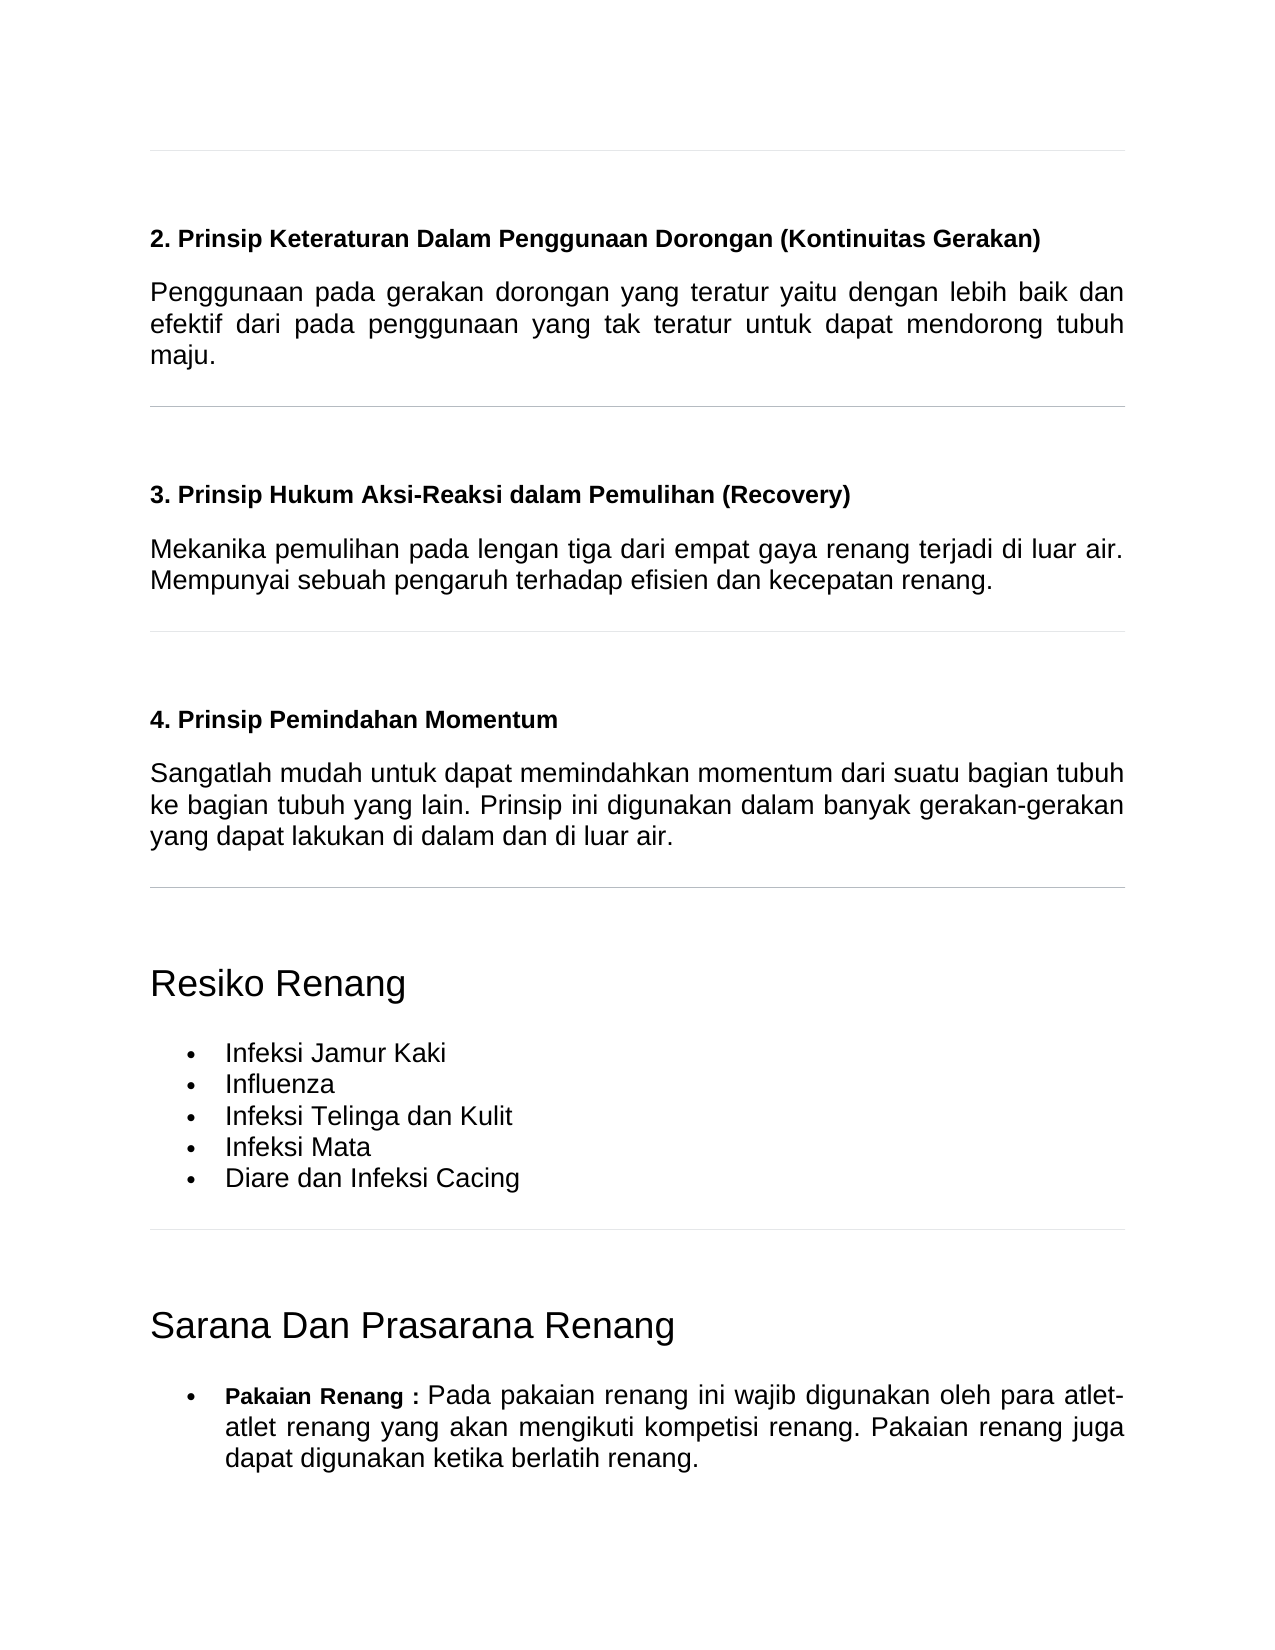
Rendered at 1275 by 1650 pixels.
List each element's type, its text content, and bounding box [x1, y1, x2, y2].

subtitle Sarana Dan Prasarana Renang [150, 1304, 1125, 1347]
list Pakaian Renang : Pada pakaian renang ini wajib digunakan oleh para atlet-atlet renang yang akan mengikuti kompetisi renang. Pakaian renang juga dapat digunakan ketika berlatih renang. [187, 1379, 1125, 1473]
list Influenza [187, 1068, 1125, 1100]
text Sangatlah mudah untuk dapat memindahkan momentum dari suatu bagian tubuh ke bagian tubuh yang lain. Prinsip ini digunakan dalam banyak gerakan-gerakan yang dapat lakukan di dalam dan di luar air. [150, 757, 1125, 851]
text 2. Prinsip Keteraturan Dalam Penggunaan Dorongan (Kontinuitas Gerakan) [150, 224, 1125, 253]
list Diare dan Infeksi Cacing [187, 1162, 1125, 1193]
list Infeksi Mata [187, 1131, 1125, 1162]
list Infeksi Telinga dan Kulit [187, 1100, 1125, 1131]
text 3. Prinsip Hukum Aksi-Reaksi dalam Pemulihan (Recovery) [150, 480, 1125, 509]
subtitle Resiko Renang [150, 961, 1125, 1004]
text Penggunaan pada gerakan dorongan yang teratur yaitu dengan lebih baik dan efektif dari pada penggunaan yang tak teratur untuk dapat mendorong tubuh maju. [150, 276, 1125, 370]
text Mekanika pemulihan pada lengan tiga dari empat gaya renang terjadi di luar air. Mempunyai sebuah pengaruh terhadap efisien dan kecepatan renang. [150, 533, 1125, 595]
text 4. Prinsip Pemindahan Momentum [150, 705, 1125, 734]
list Infeksi Jamur Kaki [187, 1037, 1125, 1068]
